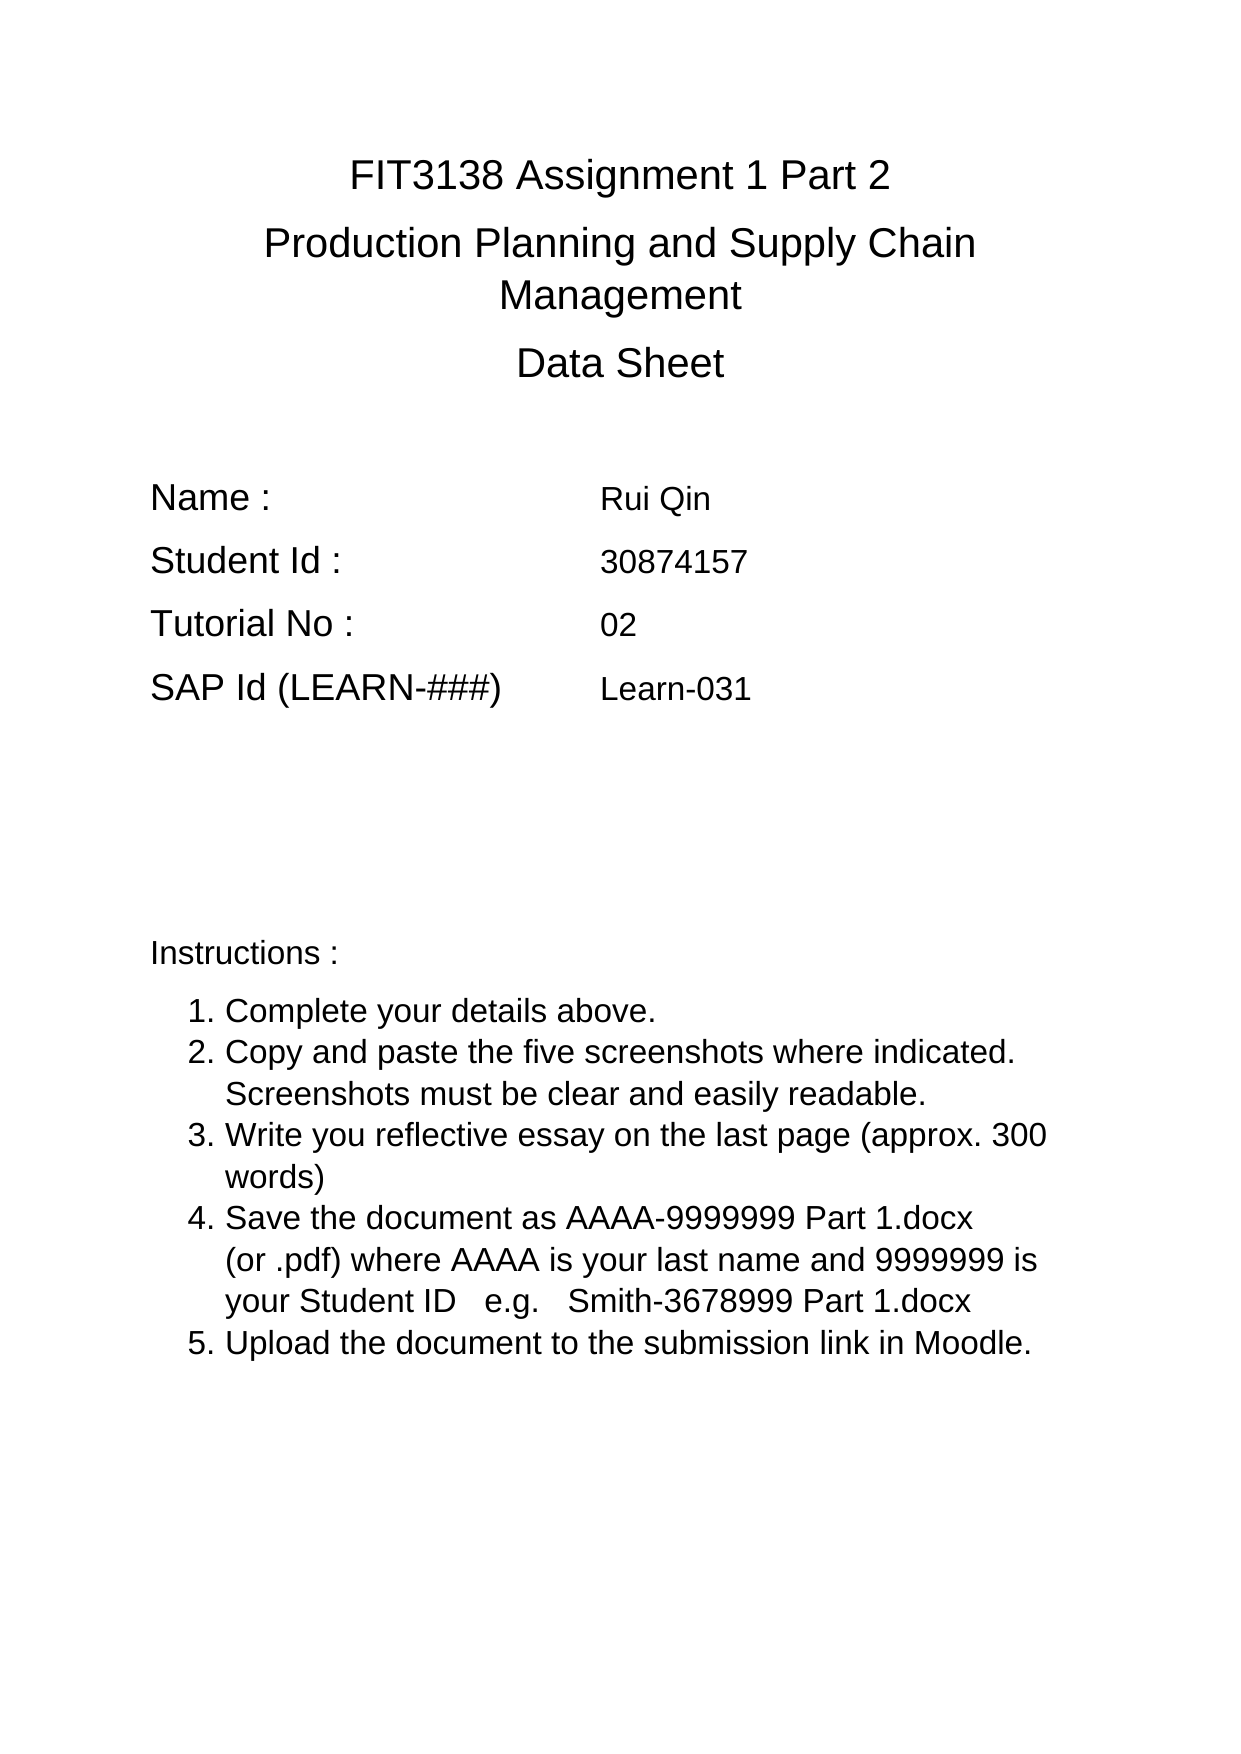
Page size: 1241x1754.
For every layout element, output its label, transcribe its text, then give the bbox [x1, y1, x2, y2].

text Tutorial No : 02 [150, 601, 1090, 644]
text Production Planning and Supply Chain Management [150, 218, 1090, 318]
list Save the document as AAAA-9999999 Part 1.docx (or .pdf) where AAAA is your last name and 9999999 is your Student ID e.g. Smith-3678999 Part 1.docx [187, 1198, 1090, 1320]
text Instructions : [150, 933, 1090, 971]
text Name : Rui Qin [150, 475, 1090, 518]
text Data Sheet [150, 338, 1090, 386]
list Complete your details above. [187, 991, 1090, 1029]
text FIT3138 Assignment 1 Part 2 [150, 150, 1090, 198]
text SAP Id (LEARN-###) Learn-031 [150, 665, 1090, 708]
text Student Id : 30874157 [150, 538, 1090, 581]
list Copy and paste the five screenshots where indicated. Screenshots must be clear and easily readable. [187, 1032, 1090, 1112]
list Write you reflective essay on the last page (approx. 300 words) [187, 1115, 1090, 1195]
list Upload the document to the submission link in Moodle. [187, 1323, 1090, 1361]
